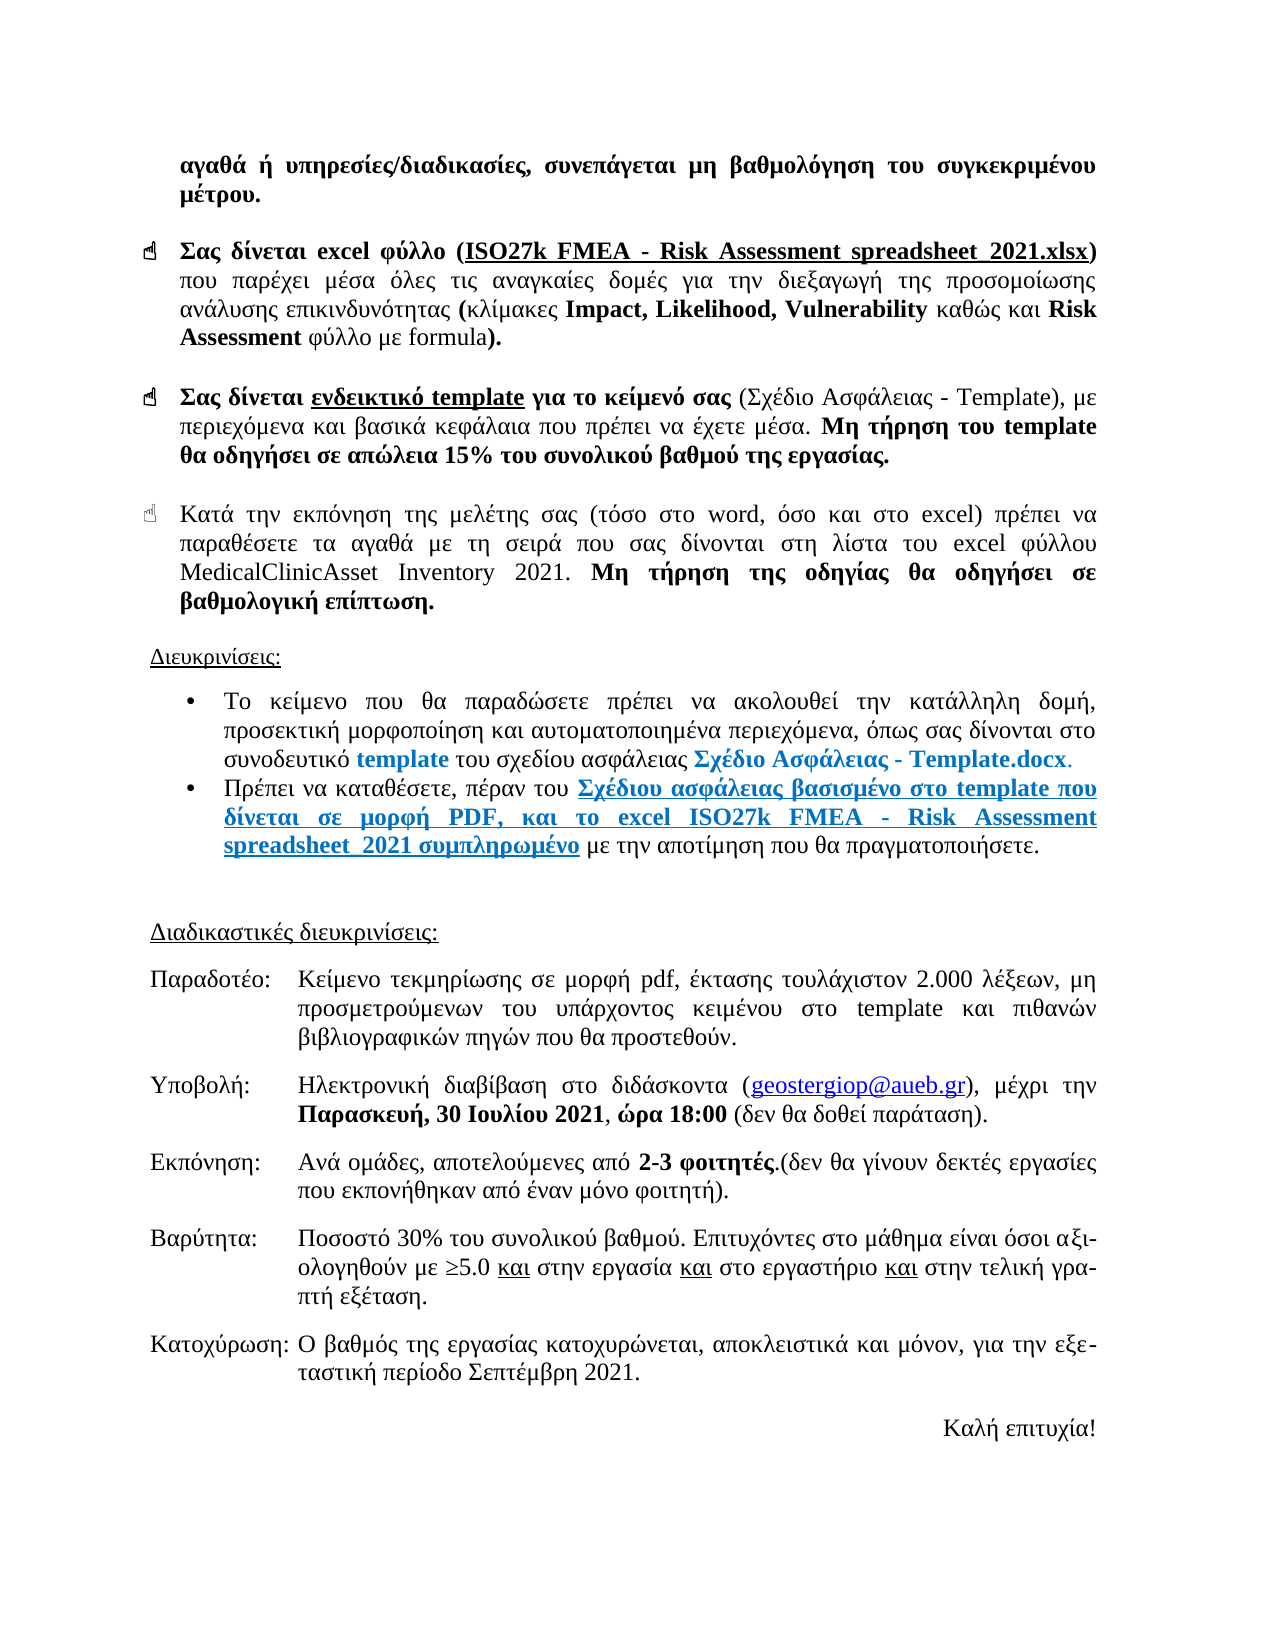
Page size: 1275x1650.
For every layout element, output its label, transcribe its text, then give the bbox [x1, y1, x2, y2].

list Κατά την εκπόνηση της μελέτης σας (τόσο στο word, όσο και στο excel) πρέπει να παραθέσετε τα αγαθά με τη σειρά που σας δίνονται στη λίστα του excel φύλλου MedicalClinicAsset Inventory 2021. Μη τήρηση της οδηγίας θα οδηγήσει σε βαθμολογική επίπτωση. [142, 499, 1097, 614]
text Καλή επιτυχία! [150, 1413, 1097, 1442]
list Σας δίνεται ενδεικτικό template για το κείμενό σας (Σχέδιο Ασφάλειας - Template), με περιεχόμενα και βασικά κεφάλαια που πρέπει να έχετε μέσα. Μη τήρηση του template θα οδηγήσει σε απώλεια 15% του συνολικού βαθμού της εργασίας. [142, 382, 1097, 468]
text Παραδοτέο: Κείμενο τεκμηρίωσης σε μορφή pdf, έκτασης τουλάχιστον 2.000 λέξεων, μη προσμετρούμενων του υπάρχοντος κειμένου στο template και πιθανών βιβλιογραφικών πηγών που θα προστεθούν. [150, 964, 1097, 1051]
list Σας δίνεται excel φύλλο (ISO27k FMEA - Risk Assessment spreadsheet_2021.xlsx) που παρέχει μέσα όλες τις αναγκαίες δομές για την διεξαγωγή της προσομοίωσης ανάλυσης επικινδυνότητας (κλίμακες Impact, Likelihood, Vulnerability καθώς και Risk Assessment φύλλο με formula). [142, 236, 1097, 351]
list Το κείμενο που θα παραδώσετε πρέπει να ακολουθεί την κατάλληλη δομή, προσεκτική μορφοποίηση και αυτοματοποιημένα περιεχόμενα, όπως σας δίνονται στο συνοδευτικό template του σχεδίου ασφάλειας Σχέδιο Ασφάλειας - Template.docx. [186, 686, 1097, 773]
text Κατοχύρωση: Ο βαθμός της εργασίας κατοχυρώνεται, αποκλειστικά και μόνον, για την εξεταστική περίοδο Σεπτέμβρη 2021. [150, 1329, 1097, 1386]
list Πρέπει να καταθέσετε, πέραν του Σχέδιου ασφάλειας βασισμένο στο template που δίνεται σε μορφή PDF, και το excel ISO27k FMEA - Risk Assessment spreadsheet_2021 συμπληρωμένο με την αποτίμηση που θα πραγματοποιήσετε. [186, 773, 1097, 859]
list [142, 150, 1097, 207]
text Εκπόνηση: Ανά ομάδες, αποτελούμενες από 2-3 φοιτητές.(δεν θα γίνουν δεκτές εργασίες που εκπονήθηκαν από έναν μόνο φοιτητή). [150, 1147, 1097, 1204]
text Διαδικαστικές διευκρινίσεις: [150, 917, 1097, 945]
text Υποβολή: Ηλεκτρονική διαβίβαση στο διδάσκοντα (geostergiopHYPERLINK "mailto:dgrit@aueb.gr"@HYPERLINK "mailto:dgrit@aueb.gr"auebHYPERLINK "mailto:dgrit@aueb.gr".HYPERLINK "mailto:dgrit@aueb.gr"gr), μέχρι την Παρασκευή, 30 Ιουλίου 2021, ώρα 18:00 (δεν θα δοθεί παράταση). [150, 1070, 1097, 1127]
text Βαρύτητα: Ποσοστό 30% του συνολικού βαθμού. Επιτυχόντες στο μάθημα είναι όσοι αξιολογηθούν με ≥5.0 και στην εργασία και στο εργαστήριο και στην τελική γραπτή εξέταση. [150, 1223, 1097, 1309]
text Διευκρινίσεις: [150, 643, 1097, 670]
